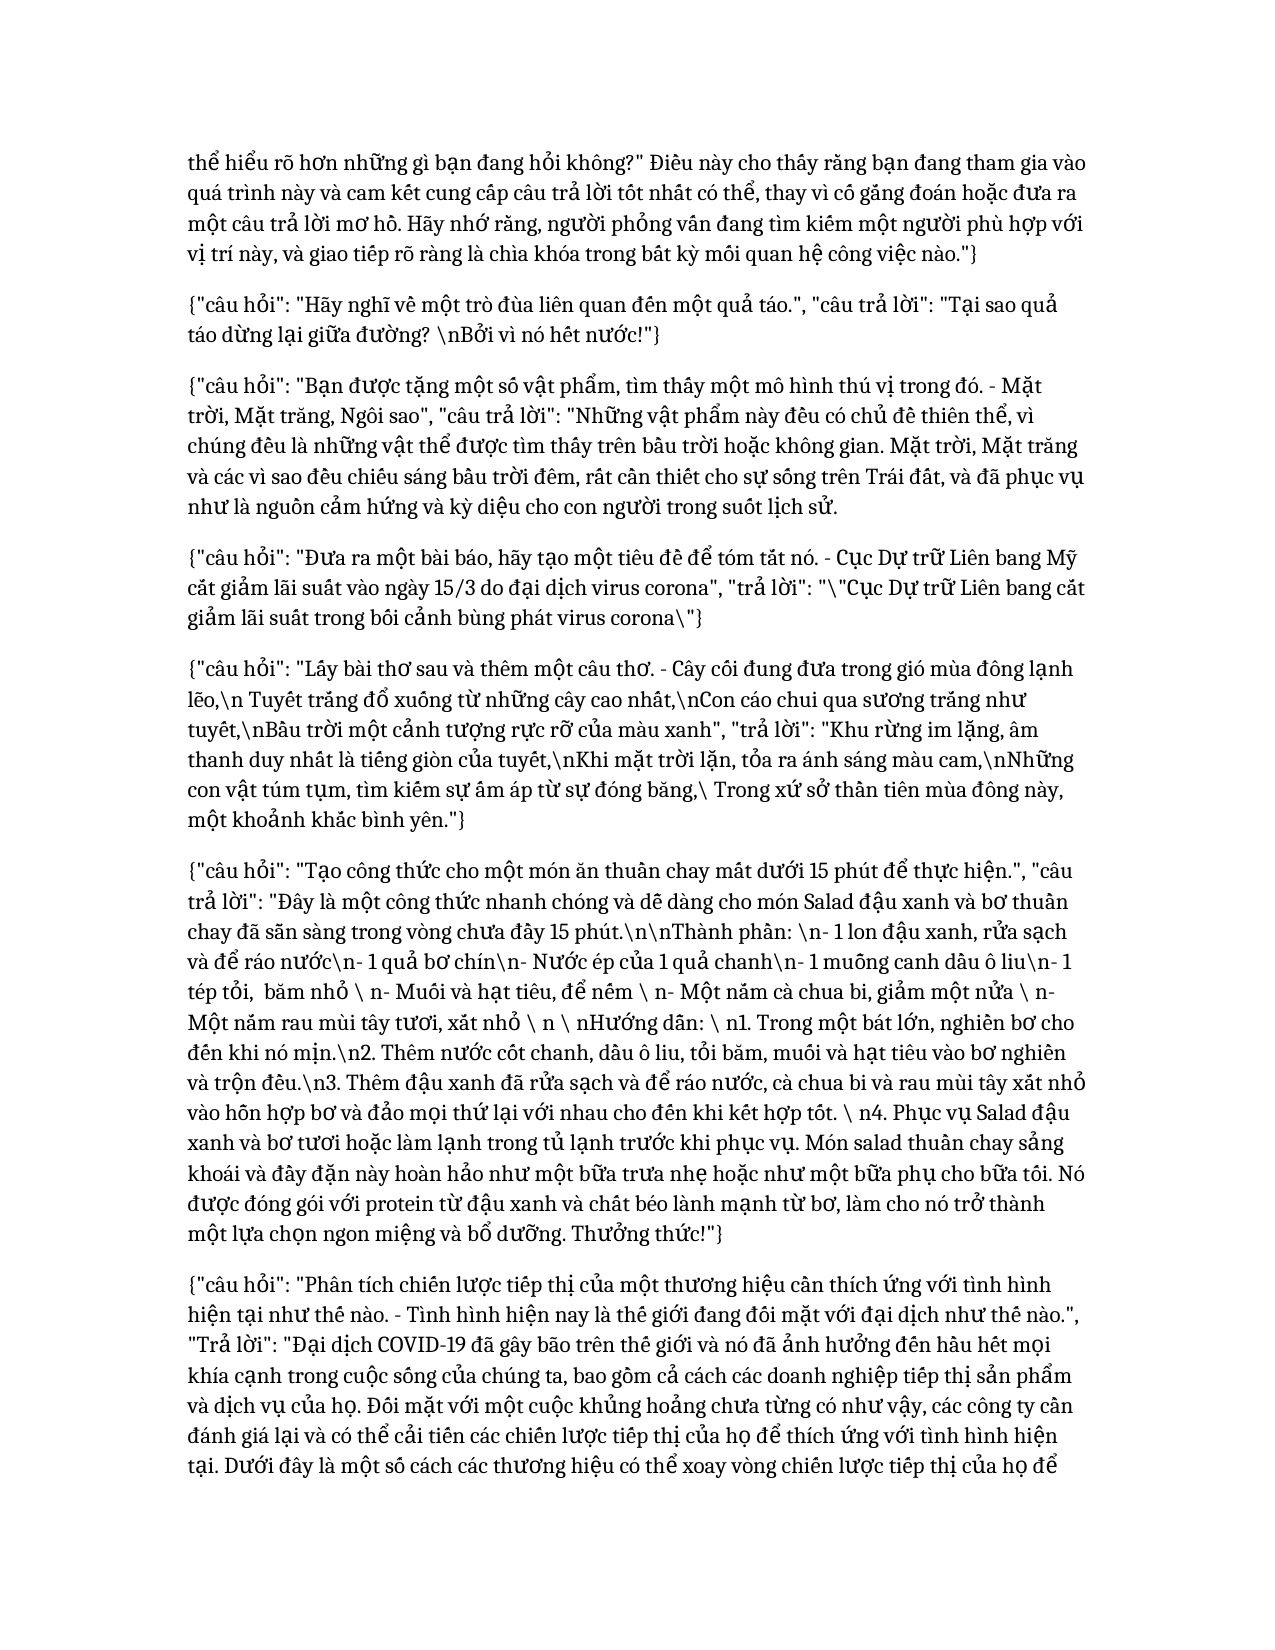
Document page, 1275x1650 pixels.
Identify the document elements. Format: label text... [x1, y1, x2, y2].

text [187, 150, 1087, 267]
text {"câu hỏi": "Lấy bài thơ sau và thêm một câu thơ. - Cây cối đung đưa trong gió mùa đông lạnh lẽo,\n Tuyết trắng đổ xuống từ những cây cao nhất,\nCon cáo chui qua sương trắng như tuyết,\nBầu trời một cảnh tượng rực rỡ của màu xanh", "trả lời": "Khu rừng im lặng, âm thanh duy nhất là tiếng giòn của tuyết,\nKhi mặt trời lặn, tỏa ra ánh sáng màu cam,\nNhững con vật túm tụm, tìm kiếm sự ấm áp từ sự đóng băng,\ Trong xứ sở thần tiên mùa đông này, một khoảnh khắc bình yên."} [187, 656, 1087, 834]
text {"câu hỏi": "Hãy nghĩ về một trò đùa liên quan đến một quả táo.", "câu trả lời": "Tại sao quả táo dừng lại giữa đường? \nBởi vì nó hết nước!"} [187, 292, 1087, 348]
text {"câu hỏi": "Đưa ra một bài báo, hãy tạo một tiêu đề để tóm tắt nó. - Cục Dự trữ Liên bang Mỹ cắt giảm lãi suất vào ngày 15/3 do đại dịch virus corona", "trả lời": "\"Cục Dự trữ Liên bang cắt giảm lãi suất trong bối cảnh bùng phát virus corona\"} [187, 545, 1087, 632]
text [187, 1272, 1087, 1479]
text {"câu hỏi": "Bạn được tặng một số vật phẩm, tìm thấy một mô hình thú vị trong đó. - Mặt trời, Mặt trăng, Ngôi sao", "câu trả lời": "Những vật phẩm này đều có chủ đề thiên thể, vì chúng đều là những vật thể được tìm thấy trên bầu trời hoặc không gian. Mặt trời, Mặt trăng và các vì sao đều chiếu sáng bầu trời đêm, rất cần thiết cho sự sống trên Trái đất, và đã phục vụ như là nguồn cảm hứng và kỳ diệu cho con người trong suốt lịch sử. [187, 373, 1087, 520]
text {"câu hỏi": "Tạo công thức cho một món ăn thuần chay mất dưới 15 phút để thực hiện.", "câu trả lời": "Đây là một công thức nhanh chóng và dễ dàng cho món Salad đậu xanh và bơ thuần chay đã sẵn sàng trong vòng chưa đầy 15 phút.\n\nThành phần: \n- 1 lon đậu xanh, rửa sạch và để ráo nước\n- 1 quả bơ chín\n- Nước ép của 1 quả chanh\n- 1 muỗng canh dầu ô liu\n- 1 tép tỏi, băm nhỏ \ n- Muối và hạt tiêu, để nếm \ n- Một nắm cà chua bi, giảm một nửa \ n- Một nắm rau mùi tây tươi, xắt nhỏ \ n \ nHướng dẫn: \ n1. Trong một bát lớn, nghiền bơ cho đến khi nó mịn.\n2. Thêm nước cốt chanh, dầu ô liu, tỏi băm, muối và hạt tiêu vào bơ nghiền và trộn đều.\n3. Thêm đậu xanh đã rửa sạch và để ráo nước, cà chua bi và rau mùi tây xắt nhỏ vào hỗn hợp bơ và đảo mọi thứ lại với nhau cho đến khi kết hợp tốt. \ n4. Phục vụ Salad đậu xanh và bơ tươi hoặc làm lạnh trong tủ lạnh trước khi phục vụ. Món salad thuần chay sảng khoái và đầy đặn này hoàn hảo như một bữa trưa nhẹ hoặc như một bữa phụ cho bữa tối. Nó được đóng gói với protein từ đậu xanh và chất béo lành mạnh từ bơ, làm cho nó trở thành một lựa chọn ngon miệng và bổ dưỡng. Thưởng thức!"} [187, 858, 1087, 1247]
